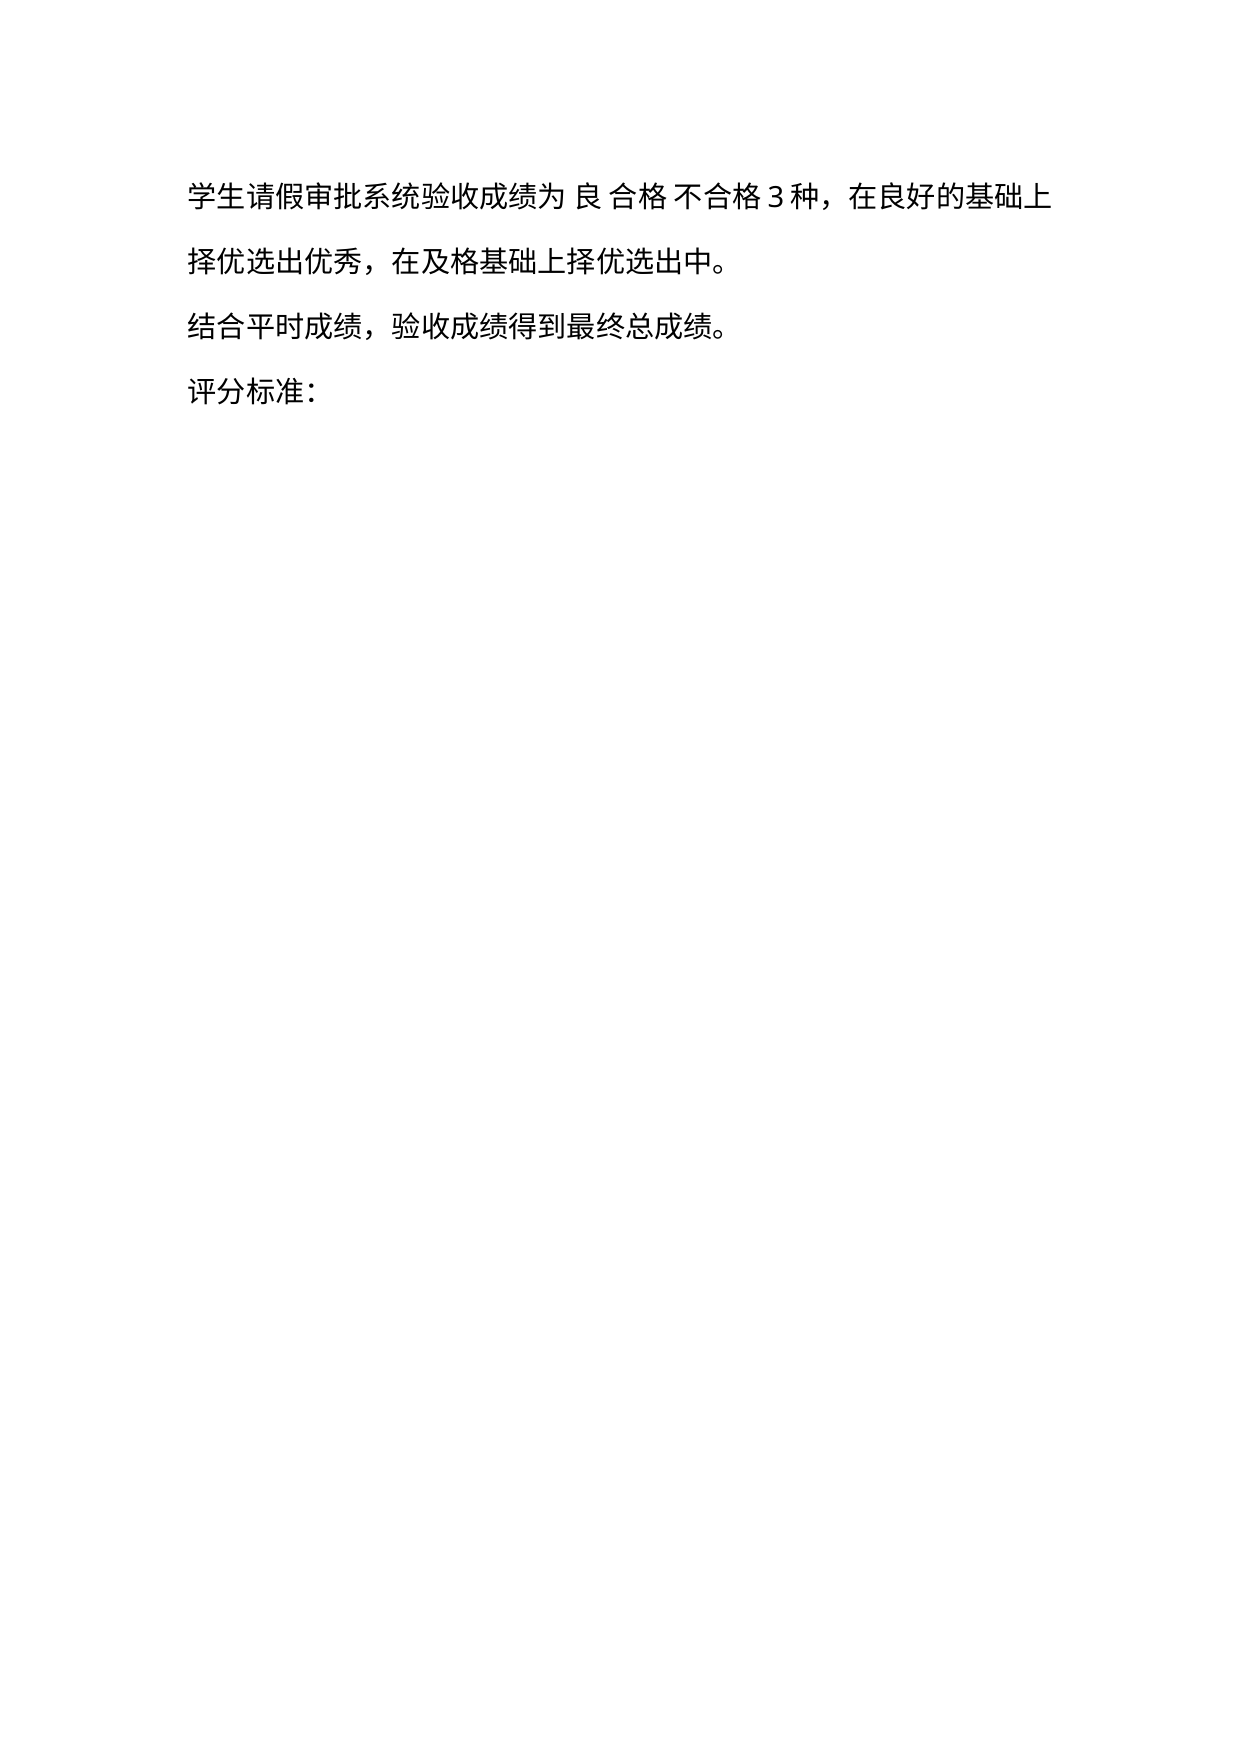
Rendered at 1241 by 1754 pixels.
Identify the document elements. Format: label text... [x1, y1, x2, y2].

text 学生请假审批系统验收成绩为 良 合格 不合格3种，在良好的基础上择优选出优秀，在及格基础上择优选出中。 [187, 162, 1053, 292]
text 结合平时成绩，验收成绩得到最终总成绩。 [187, 292, 1053, 357]
text 评分标准： [187, 357, 1053, 422]
